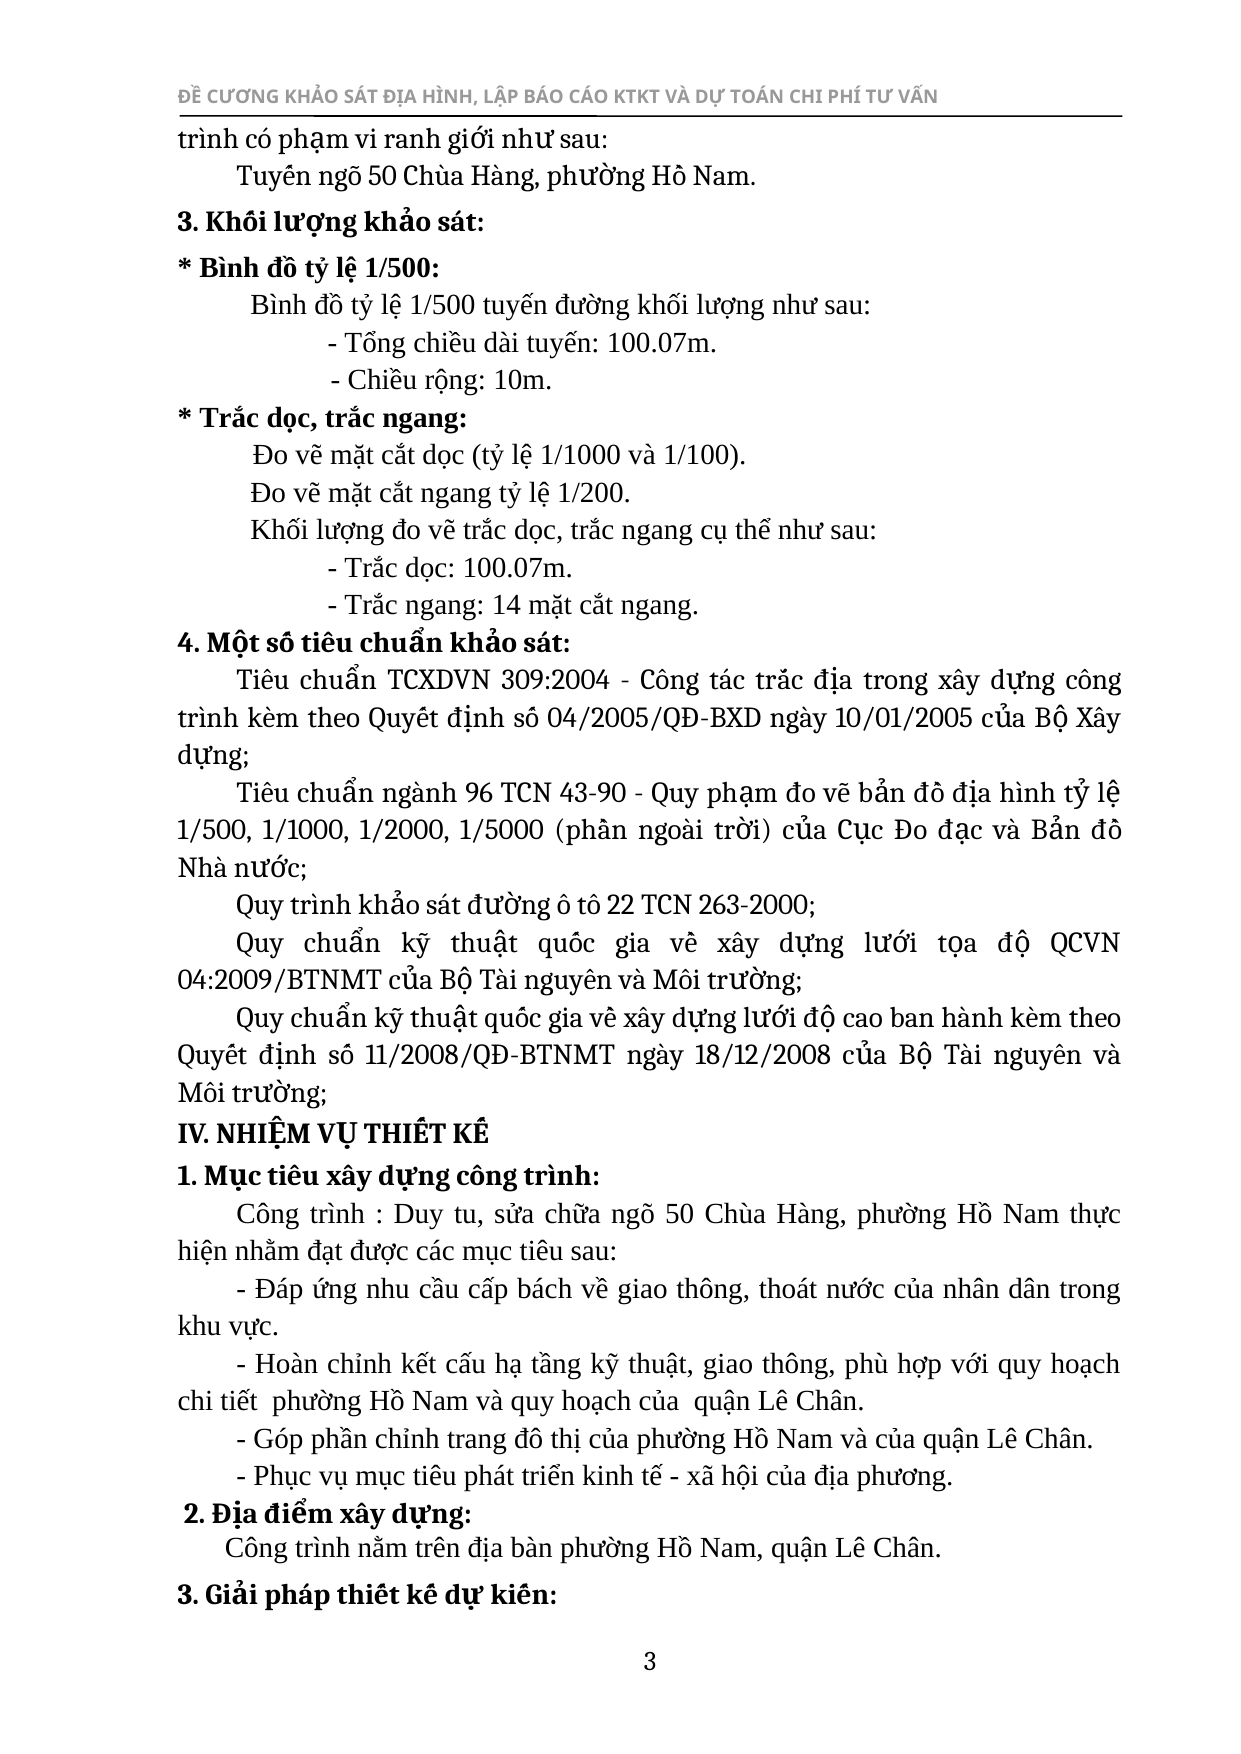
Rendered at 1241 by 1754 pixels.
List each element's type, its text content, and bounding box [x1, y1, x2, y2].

text Công trình nằm trên địa bàn phường Hồ Nam, quận Lê Chân. [177, 1531, 1122, 1564]
text Tuyến ngõ 50 Chùa Hàng, phường Hồ Nam. [177, 156, 1122, 193]
text 1. Mục tiêu xây dựng công trình: [177, 1156, 1122, 1193]
text Đo vẽ mặt cắt dọc (tỷ lệ 1/1000 và 1/100). [177, 435, 1122, 472]
text 4. Một số tiêu chuẩn khảo sát: [177, 622, 1122, 660]
text Bình đồ tỷ lệ 1/500 tuyến đường khối lượng như sau: [177, 285, 1122, 322]
text - Chiều rộng: 10m. [177, 360, 1122, 397]
text Quy trình khảo sát đường ô tô 22 TCN 263-2000; [177, 885, 1122, 922]
text - Đáp ứng nhu cầu cấp bách về giao thông, thoát nước của nhân dân trong khu vực. [177, 1268, 1122, 1343]
text Công trình : Duy tu, sửa chữa ngõ 50 Chùa Hàng, phường Hồ Nam thực hiện nhằm đạt được các mục tiêu sau: [177, 1193, 1122, 1268]
text - Góp phần chỉnh trang đô thị của phường Hồ Nam và của quận Lê Chân. [177, 1418, 1122, 1456]
text 3. Giải pháp thiết kế dự kiến: [177, 1574, 1122, 1612]
text Quy chuẩn kỹ thuật quốc gia về xây dựng lưới tọa độ QCVN 04:2009/BTNMT của Bộ Tài nguyên và Môi trường; [177, 922, 1122, 997]
text Quy chuẩn kỹ thuật quốc gia về xây dựng lưới độ cao ban hành kèm theo Quyết định số 11/2008/QĐ-BTNMT ngày 18/12/2008 của Bộ Tài nguyên và Môi trường; [177, 997, 1122, 1110]
text - Trắc ngang: 14 mặt cắt ngang. [252, 585, 1122, 622]
text - Tổng chiều dài tuyến: 100.07m. [252, 322, 1122, 360]
text * Trắc dọc, trắc ngang: [177, 397, 1122, 435]
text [177, 118, 1122, 156]
text - Hoàn chỉnh kết cấu hạ tầng kỹ thuật, giao thông, phù hợp với quy hoạch chi tiết phường Hồ Nam và quy hoạch của quận Lê Chân. [177, 1343, 1122, 1418]
text - Phục vụ mục tiêu phát triển kinh tế - xã hội của địa phương. [177, 1456, 1122, 1493]
text Đo vẽ mặt cắt ngang tỷ lệ 1/200. [177, 472, 1122, 510]
text 2. Địa điểm xây dựng: [177, 1493, 1122, 1531]
text IV. NHIỆM VỤ THIẾT KẾ [177, 1114, 1122, 1151]
text * Bình đồ tỷ lệ 1/500: [177, 247, 1122, 285]
text - Trắc dọc: 100.07m. [252, 547, 1122, 585]
text 3. Khối lượng khảo sát: [177, 201, 1122, 239]
text Khối lượng đo vẽ trắc dọc, trắc ngang cụ thể như sau: [177, 510, 1122, 547]
text Tiêu chuẩn ngành 96 TCN 43-90 - Quy phạm đo vẽ bản đồ địa hình tỷ lệ 1/500, 1/1000, 1/2000, 1/5000 (phần ngoài trời) của Cục Đo đạc và Bản đồ Nhà nước; [177, 772, 1122, 885]
text Tiêu chuẩn TCXDVN 309:2004 - Công tác trắc địa trong xây dựng công trình kèm theo Quyết định số 04/2005/QĐ-BXD ngày 10/01/2005 của Bộ Xây dựng; [177, 660, 1122, 772]
